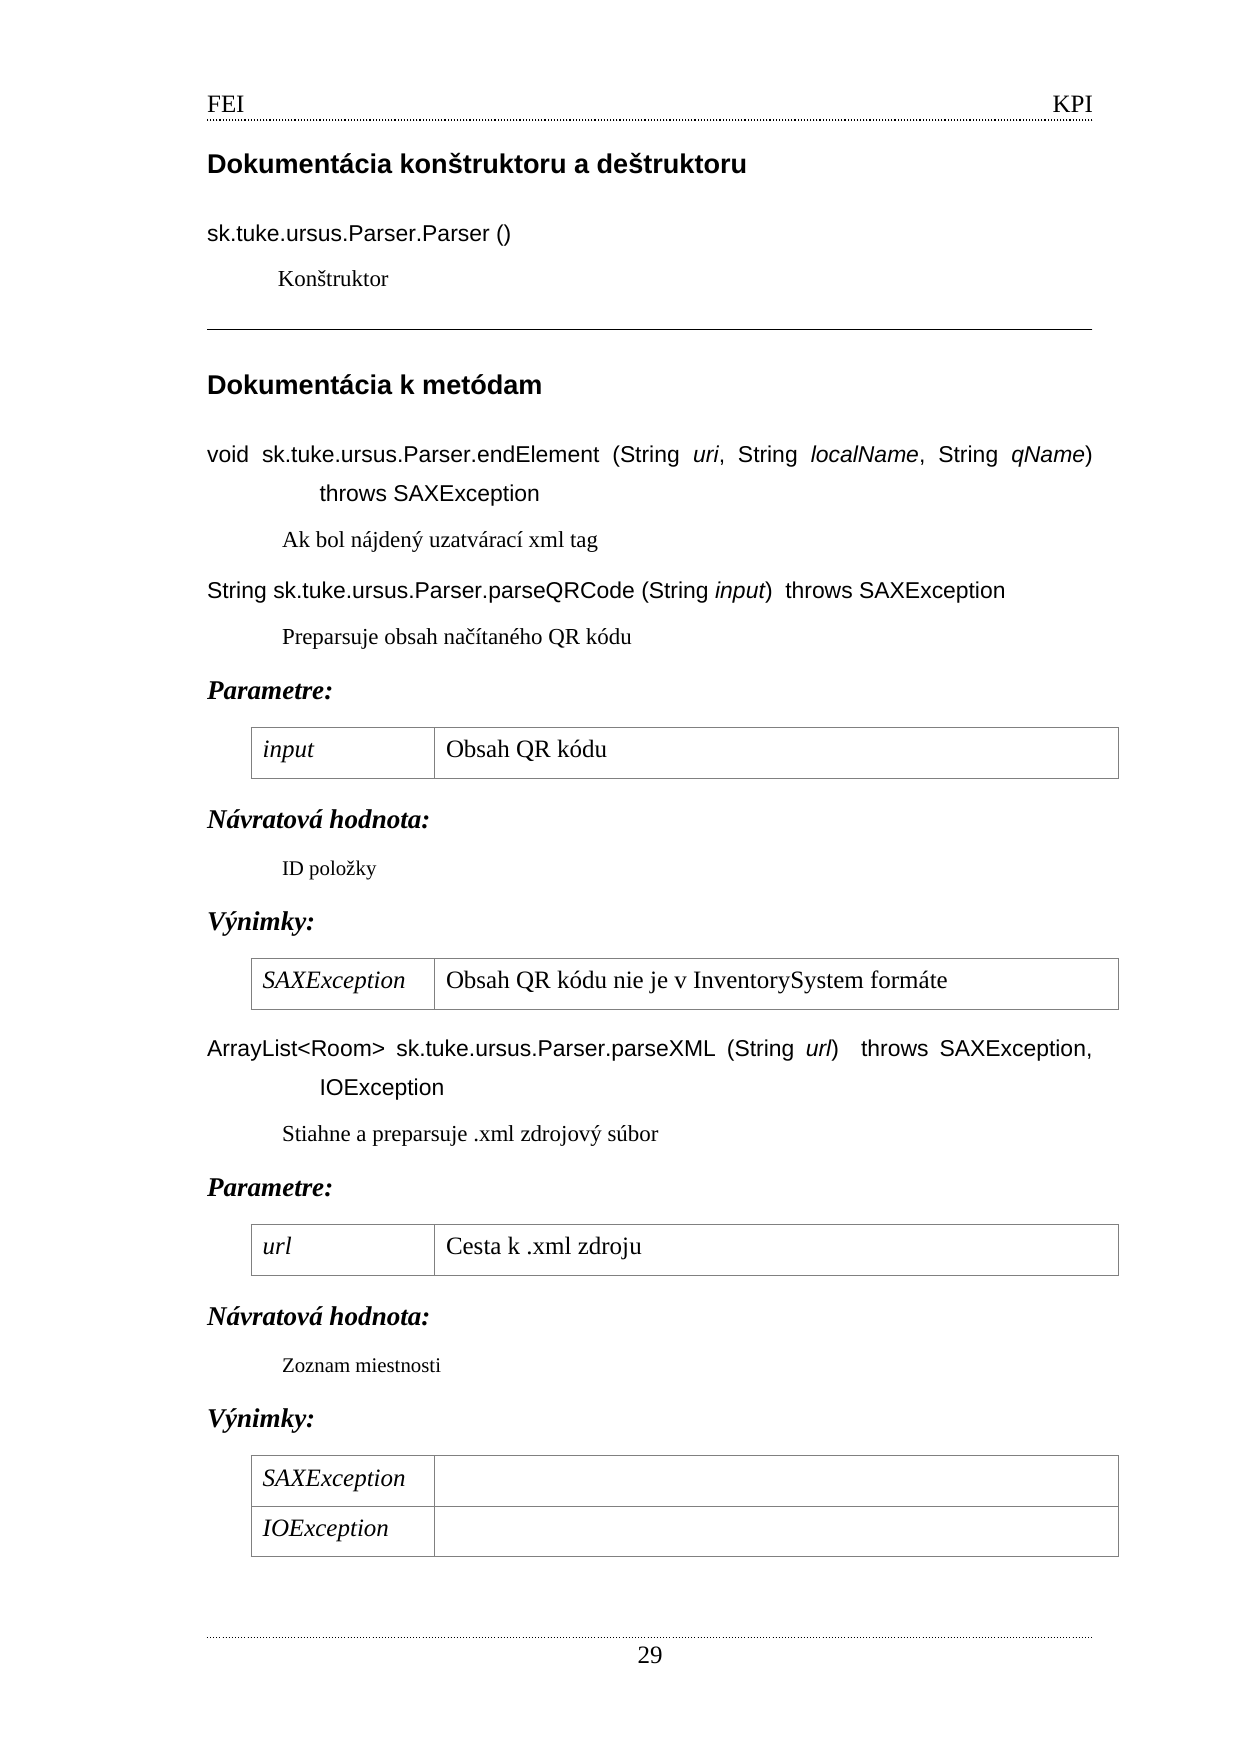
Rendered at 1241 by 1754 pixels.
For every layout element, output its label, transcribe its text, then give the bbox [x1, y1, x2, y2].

subtitle Návratová hodnota: [207, 803, 1092, 834]
table_header Cesta k .xml zdroju [435, 1225, 1118, 1274]
table_header url [252, 1225, 434, 1274]
subtitle ArrayList<Room> sk.tuke.ursus.Parser.parseXML (String url) throws SAXException, IOException [207, 1035, 1092, 1101]
table_cell IOException [252, 1507, 434, 1556]
text ID položky [282, 856, 1092, 880]
text Stiahne a preparsuje .xml zdrojový súbor [244, 1120, 1092, 1146]
table_header SAXException [252, 1456, 434, 1506]
table_header SAXException [252, 959, 434, 1009]
subtitle void sk.tuke.ursus.Parser.endElement (String uri, String localName, String qName) throws SAXException [207, 441, 1092, 506]
subtitle Parametre: [207, 1171, 1092, 1202]
table_header [435, 1456, 1118, 1506]
subtitle Dokumentácia k metódam [207, 369, 1092, 400]
subtitle Parametre: [207, 674, 1092, 705]
subtitle Dokumentácia konštruktoru a deštruktoru [207, 148, 1092, 179]
text Ak bol nájdený uzatvárací xml tag [244, 526, 1092, 552]
table_header Obsah QR kódu [435, 728, 1118, 777]
subtitle Výnimky: [207, 905, 1092, 937]
text Preparsuje obsah načítaného QR kódu [244, 623, 1092, 649]
subtitle Návratová hodnota: [207, 1301, 1092, 1332]
table_header input [252, 728, 434, 777]
subtitle Výnimky: [207, 1402, 1092, 1434]
table_header Obsah QR kódu nie je v InventorySystem formáte [435, 959, 1118, 1009]
table_cell [435, 1507, 1118, 1556]
subtitle sk.tuke.ursus.Parser.Parser () [207, 219, 1092, 246]
subtitle String sk.tuke.ursus.Parser.parseQRCode (String input) throws SAXException [207, 577, 1092, 603]
text Konštruktor [244, 265, 1092, 292]
text Zoznam miestnosti [282, 1353, 1092, 1377]
